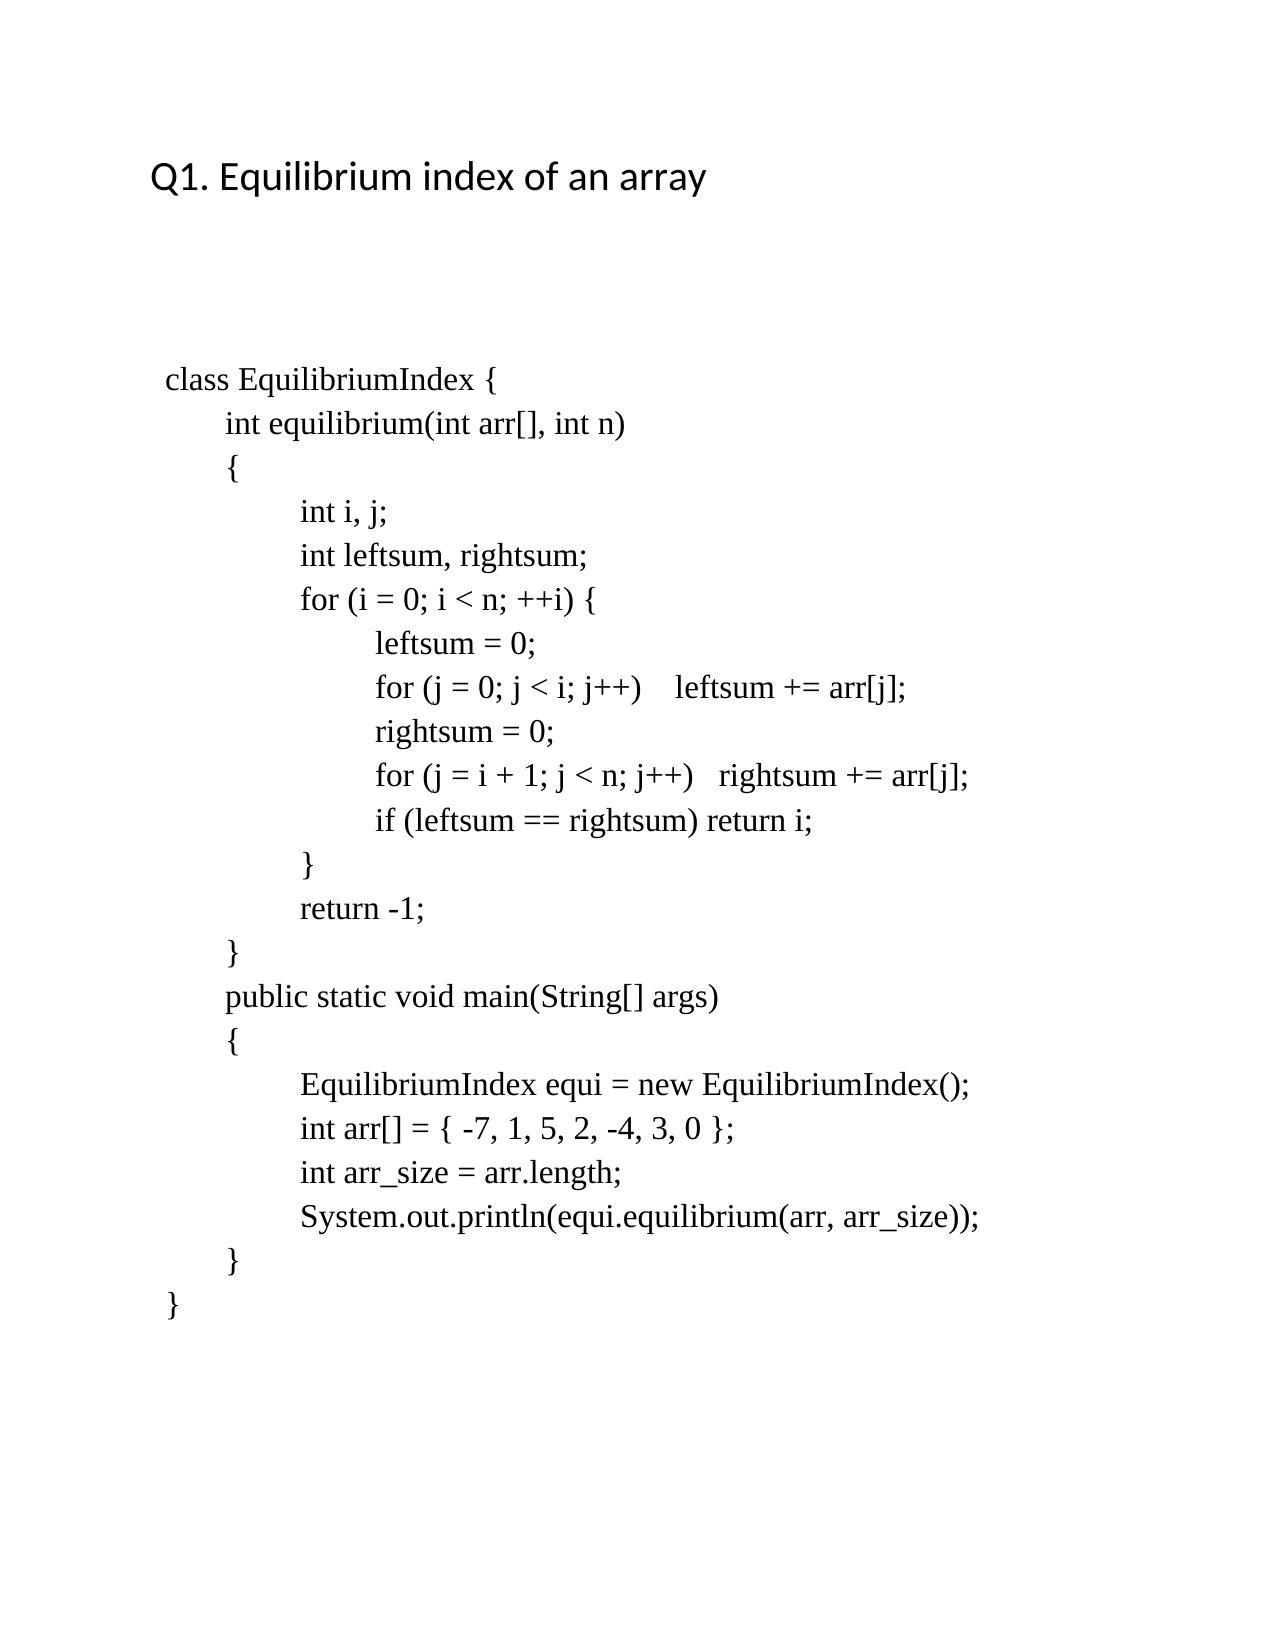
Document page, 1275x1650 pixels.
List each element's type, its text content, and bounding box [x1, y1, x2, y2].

list int equilibrium(int arr[], int n) [165, 403, 1125, 442]
list int i, j; [165, 491, 1125, 530]
text Q1. Equilibrium index of an array [150, 150, 1125, 201]
list public static void main(String[] args) [165, 976, 1125, 1014]
list { [165, 1020, 1125, 1058]
list } [165, 1240, 1125, 1279]
list for (i = 0; i < n; ++i) { [165, 579, 1125, 618]
list int arr[] = { -7, 1, 5, 2, -4, 3, 0 }; [165, 1108, 1125, 1147]
list System.out.println(equi.equilibrium(arr, arr_size)); [165, 1196, 1125, 1235]
list for (j = i + 1; j < n; j++) rightsum += arr[j]; [165, 756, 1125, 794]
list { [165, 447, 1125, 486]
list } [165, 932, 1125, 970]
list } [165, 1284, 1125, 1323]
list rightsum = 0; [165, 712, 1125, 750]
list return -1; [165, 888, 1125, 926]
list int arr_size = arr.length; [165, 1152, 1125, 1191]
list class EquilibriumIndex { [165, 359, 1125, 397]
list if (leftsum == rightsum) return i; [165, 800, 1125, 838]
list leftsum = 0; [165, 623, 1125, 662]
list for (j = 0; j < i; j++) leftsum += arr[j]; [165, 668, 1125, 706]
list int leftsum, rightsum; [165, 535, 1125, 574]
list } [165, 844, 1125, 882]
list EquilibriumIndex equi = new EquilibriumIndex(); [165, 1064, 1125, 1102]
